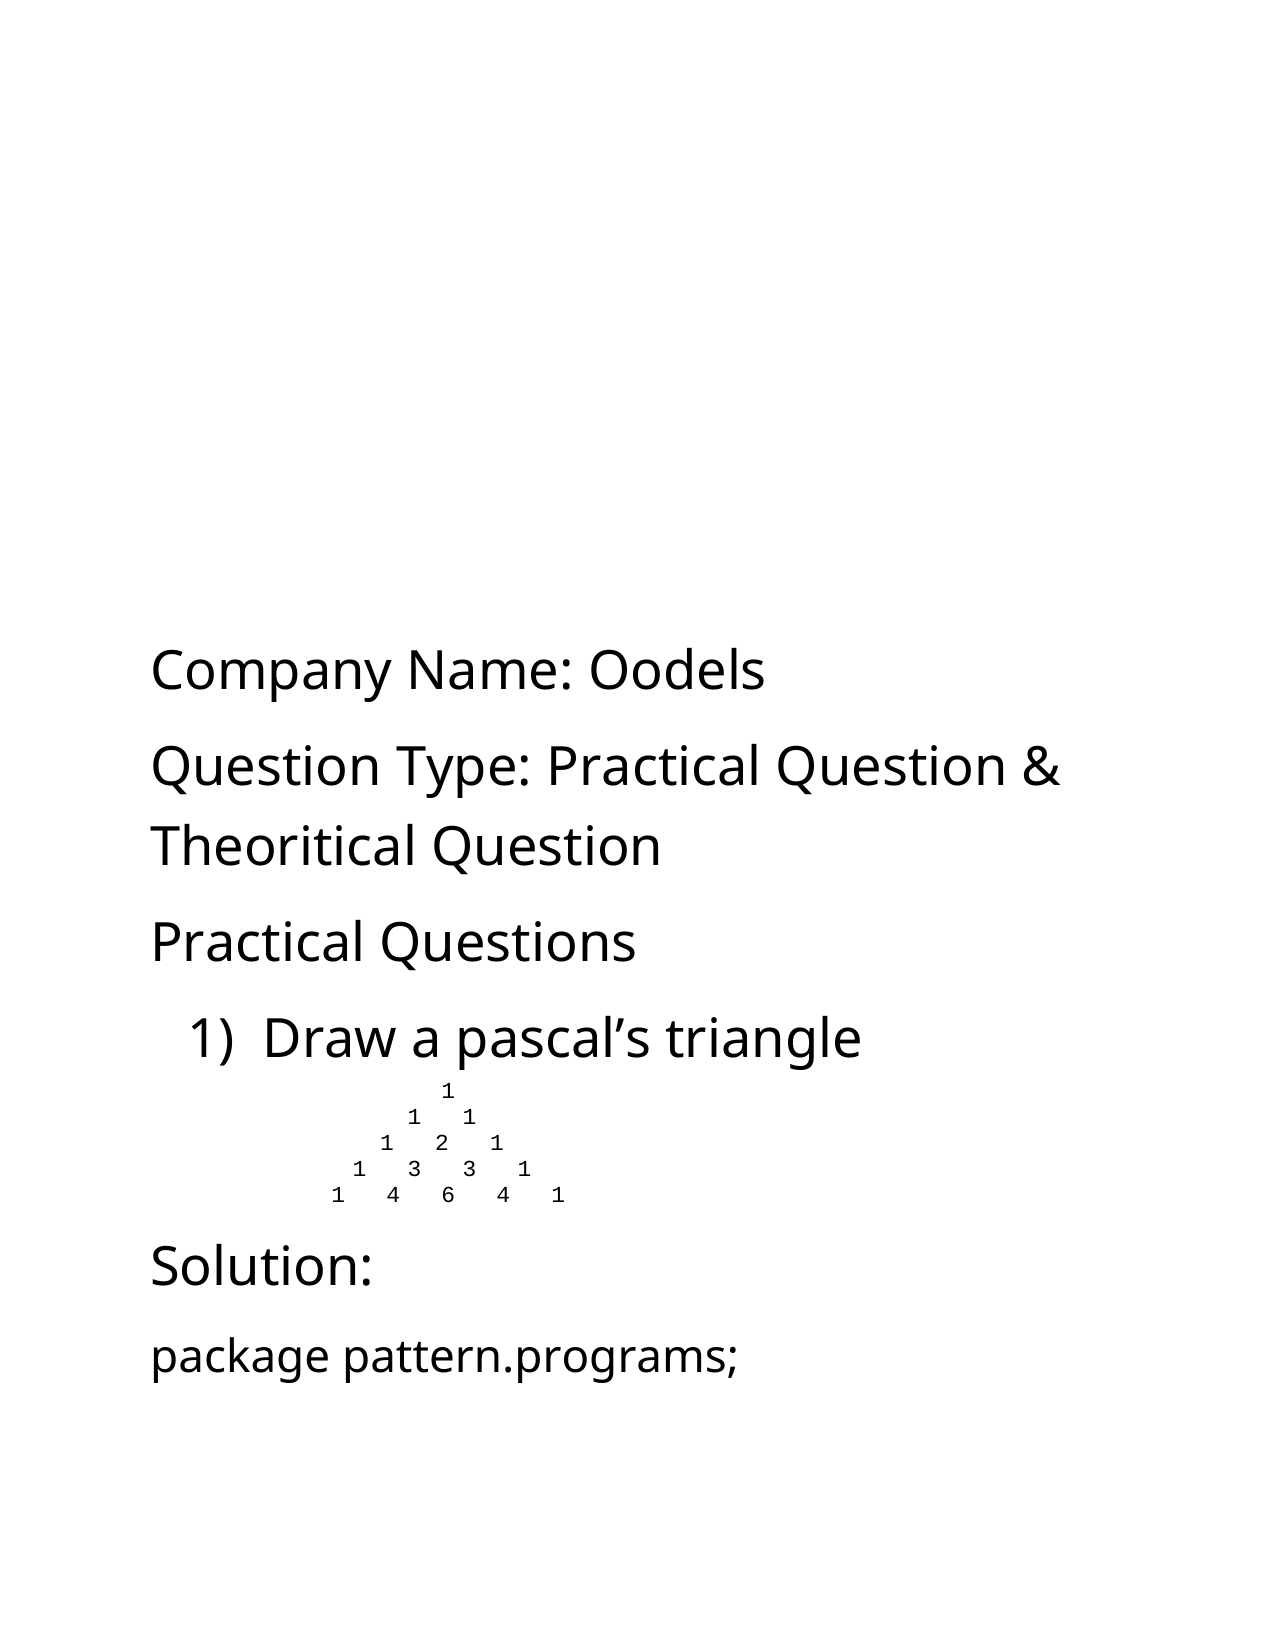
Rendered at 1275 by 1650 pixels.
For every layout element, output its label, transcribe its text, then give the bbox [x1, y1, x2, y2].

text Solution: [150, 1227, 1125, 1301]
text Practical Questions [150, 903, 1125, 977]
list Draw a pascal’s triangle [187, 999, 1125, 1073]
list 1 [262, 1079, 1125, 1105]
text Company Name: Oodels [150, 631, 1125, 705]
text 1 2 1 [187, 1131, 1125, 1157]
text Question Type: Practical Question & Theoritical Question [150, 727, 1125, 881]
list 1 4 6 4 1 [262, 1183, 1125, 1209]
text 1 1 [187, 1105, 1125, 1131]
text 1 3 3 1 [187, 1157, 1125, 1183]
text package pattern.programs; [150, 1324, 1125, 1386]
